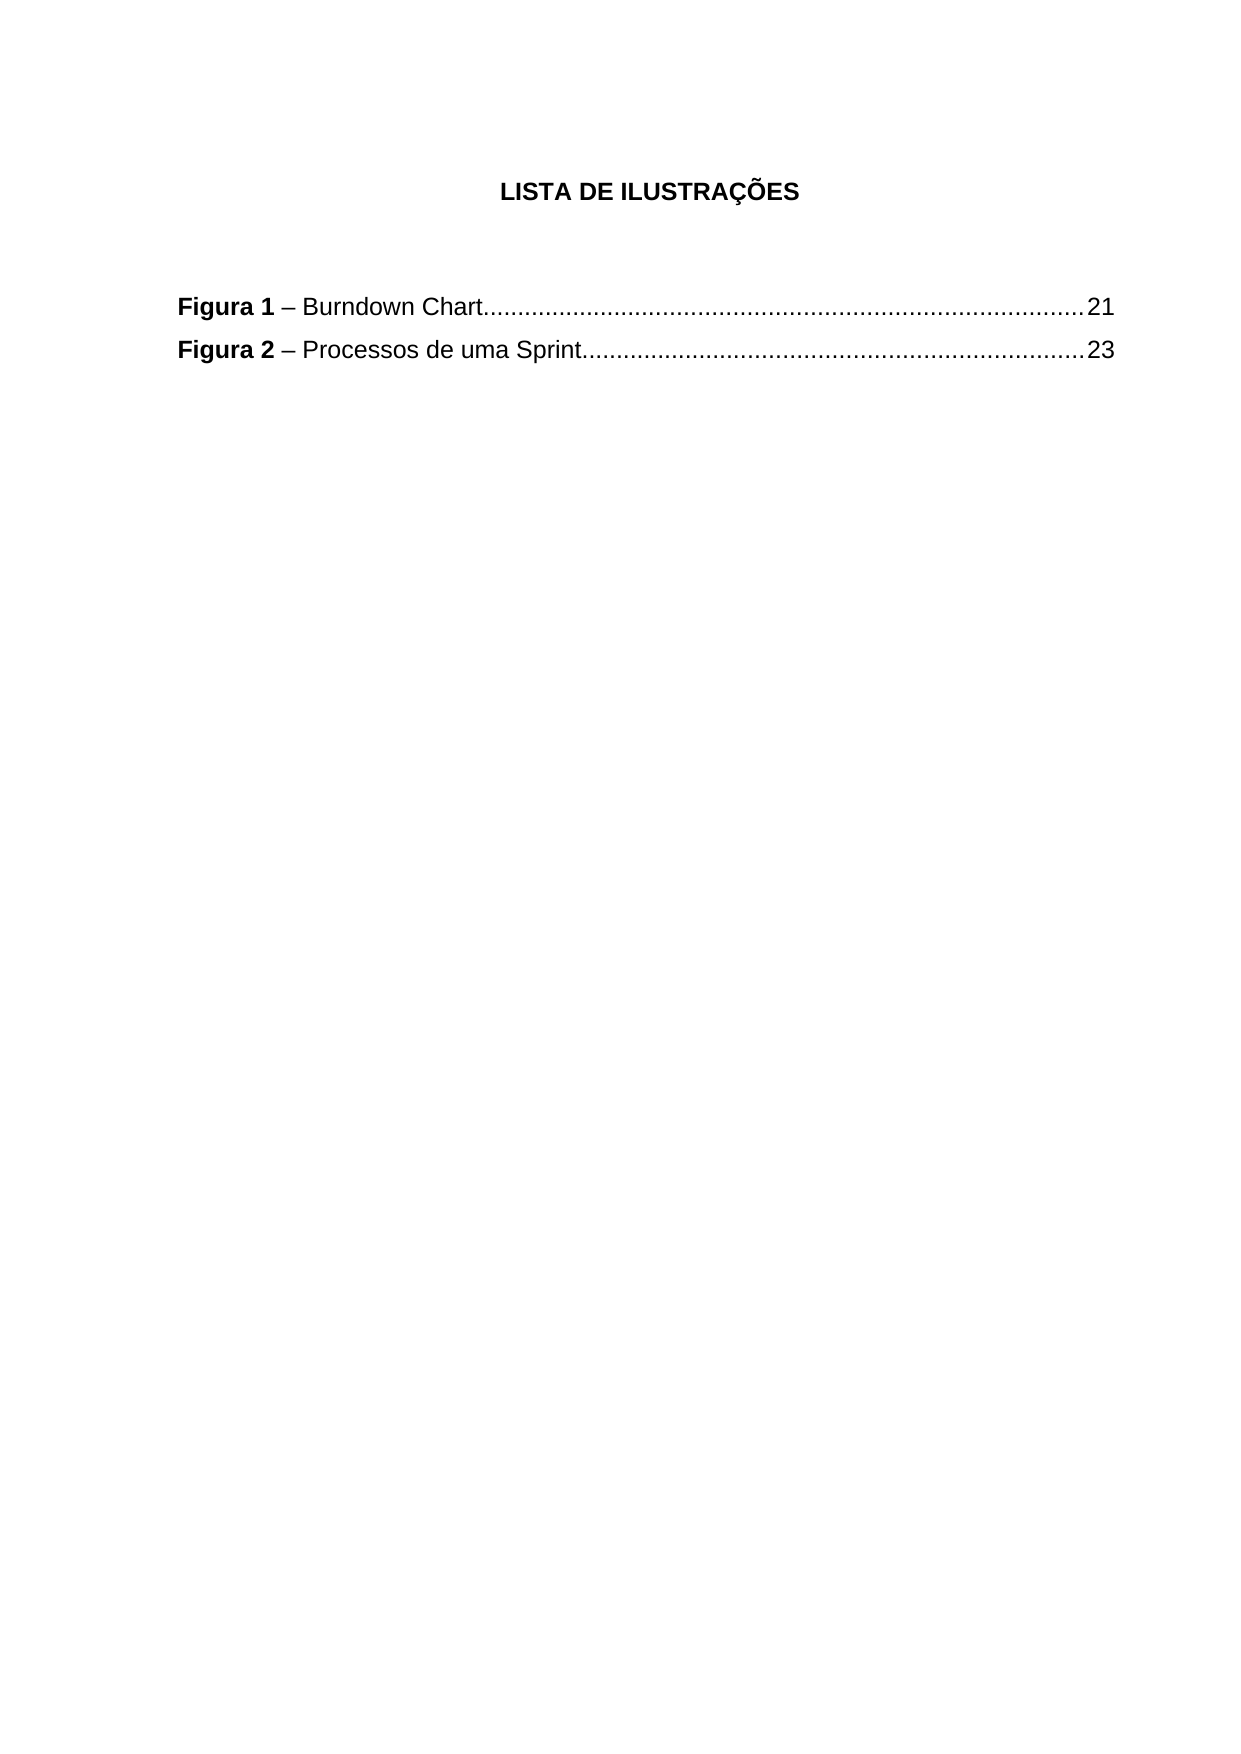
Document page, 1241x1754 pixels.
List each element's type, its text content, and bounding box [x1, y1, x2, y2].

text Figura 2 – Processos de uma Sprint 23 [177, 335, 1122, 364]
text LISTA DE ILUSTRAÇÕES [177, 177, 1122, 206]
text Figura 1 – Burndown Chart 21 [177, 292, 1122, 321]
